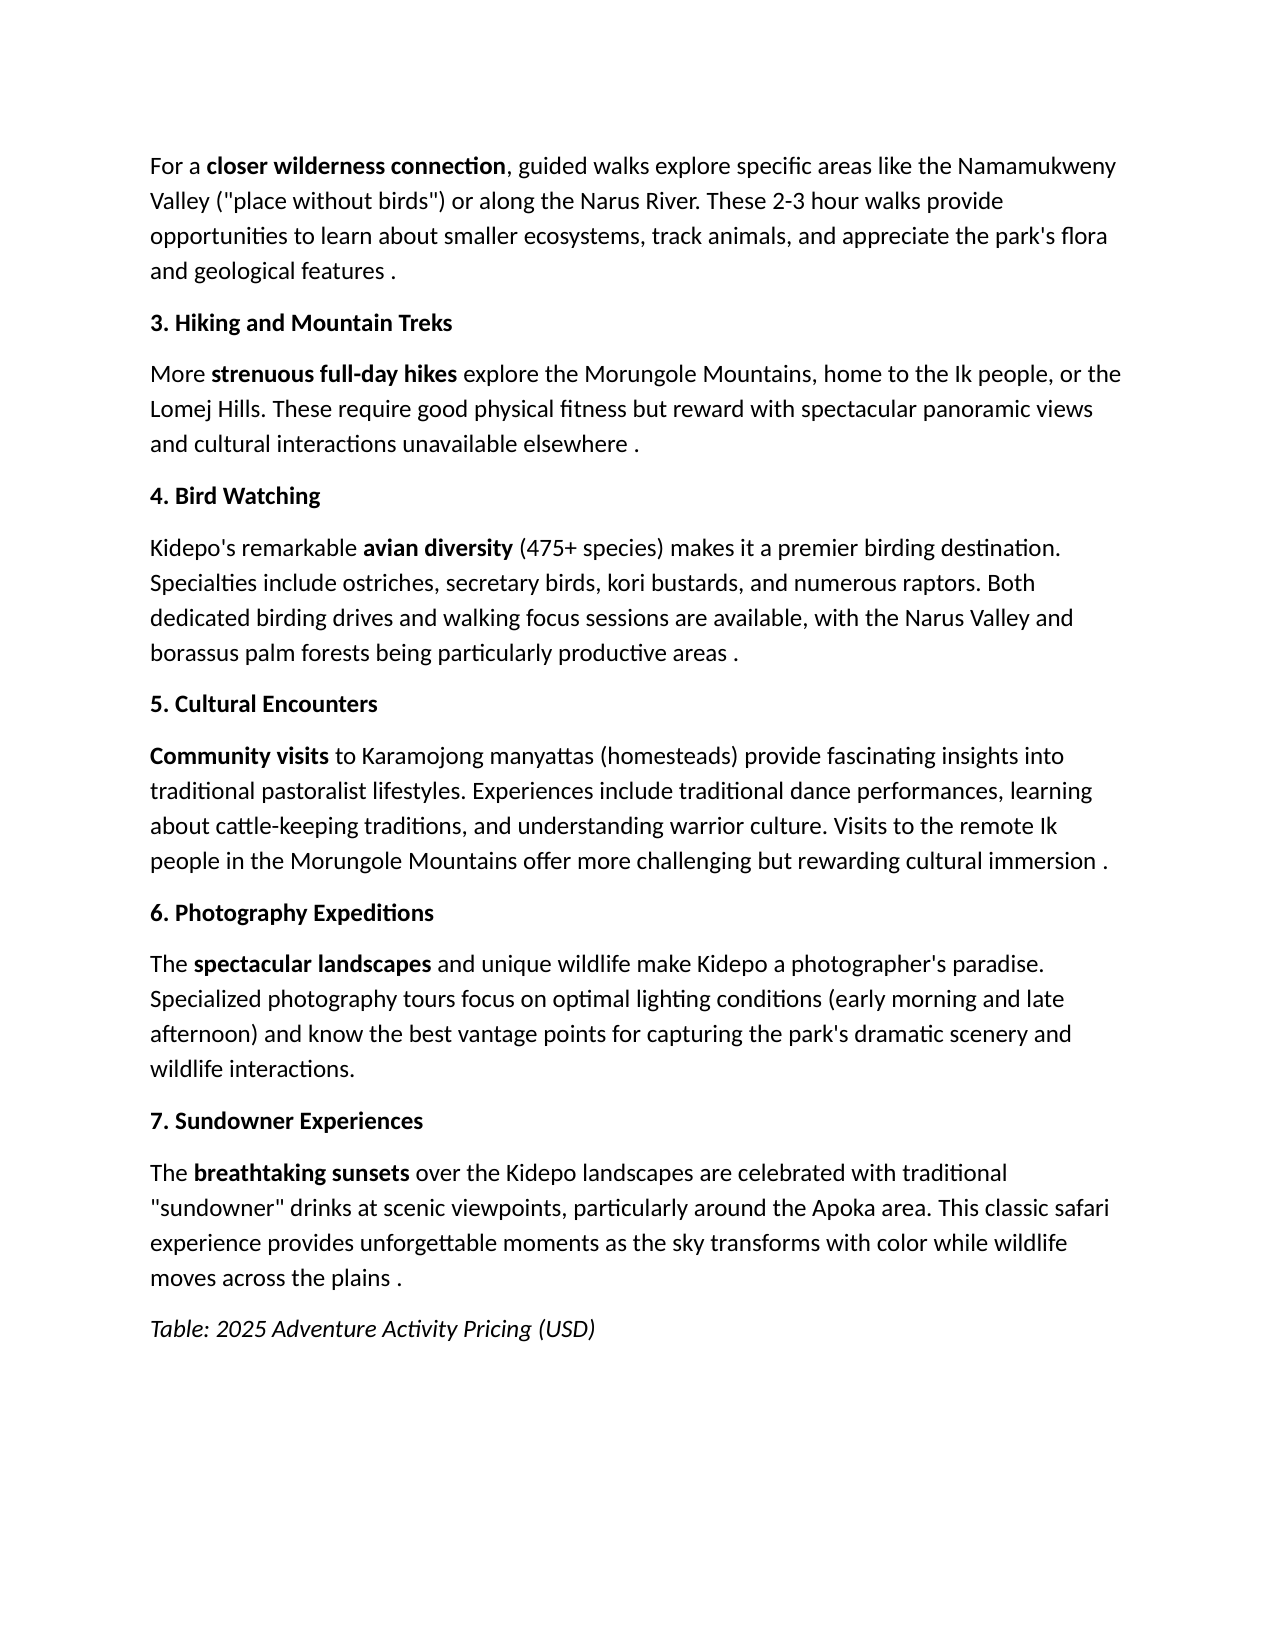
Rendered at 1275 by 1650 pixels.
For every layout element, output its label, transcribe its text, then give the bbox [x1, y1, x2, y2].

text 6. Photography Expeditions [150, 897, 1125, 927]
text Table: 2025 Adventure Activity Pricing (USD) [150, 1313, 1125, 1344]
text 5. Cultural Encounters [150, 688, 1125, 719]
text For a closer wilderness connection, guided walks explore specific areas like the Namamukweny Valley ("place without birds") or along the Narus River. These 2-3 hour walks provide opportunities to learn about smaller ecosystems, track animals, and appreciate the park's flora and geological features . [150, 150, 1125, 286]
text The breathtaking sunsets over the Kidepo landscapes are celebrated with traditional "sundowner" drinks at scenic viewpoints, particularly around the Apoka area. This classic safari experience provides unforgettable moments as the sky transforms with color while wildlife moves across the plains . [150, 1157, 1125, 1292]
text Kidepo's remarkable avian diversity (475+ species) makes it a premier birding destination. Specialties include ostriches, secretary birds, kori bustards, and numerous raptors. Both dedicated birding drives and walking focus sessions are available, with the Narus Valley and borassus palm forests being particularly productive areas . [150, 532, 1125, 667]
text Community visits to Karamojong manyattas (homesteads) provide fascinating insights into traditional pastoralist lifestyles. Experiences include traditional dance performances, learning about cattle-keeping traditions, and understanding warrior culture. Visits to the remote Ik people in the Morungole Mountains offer more challenging but rewarding cultural immersion . [150, 740, 1125, 876]
text 4. Bird Watching [150, 480, 1125, 511]
text 3. Hiking and Mountain Treks [150, 307, 1125, 337]
text The spectacular landscapes and unique wildlife make Kidepo a photographer's paradise. Specialized photography tours focus on optimal lighting conditions (early morning and late afternoon) and know the best vantage points for capturing the park's dramatic scenery and wildlife interactions. [150, 948, 1125, 1084]
text 7. Sundowner Experiences [150, 1105, 1125, 1136]
text More strenuous full-day hikes explore the Morungole Mountains, home to the Ik people, or the Lomej Hills. These require good physical fitness but reward with spectacular panoramic views and cultural interactions unavailable elsewhere . [150, 358, 1125, 459]
